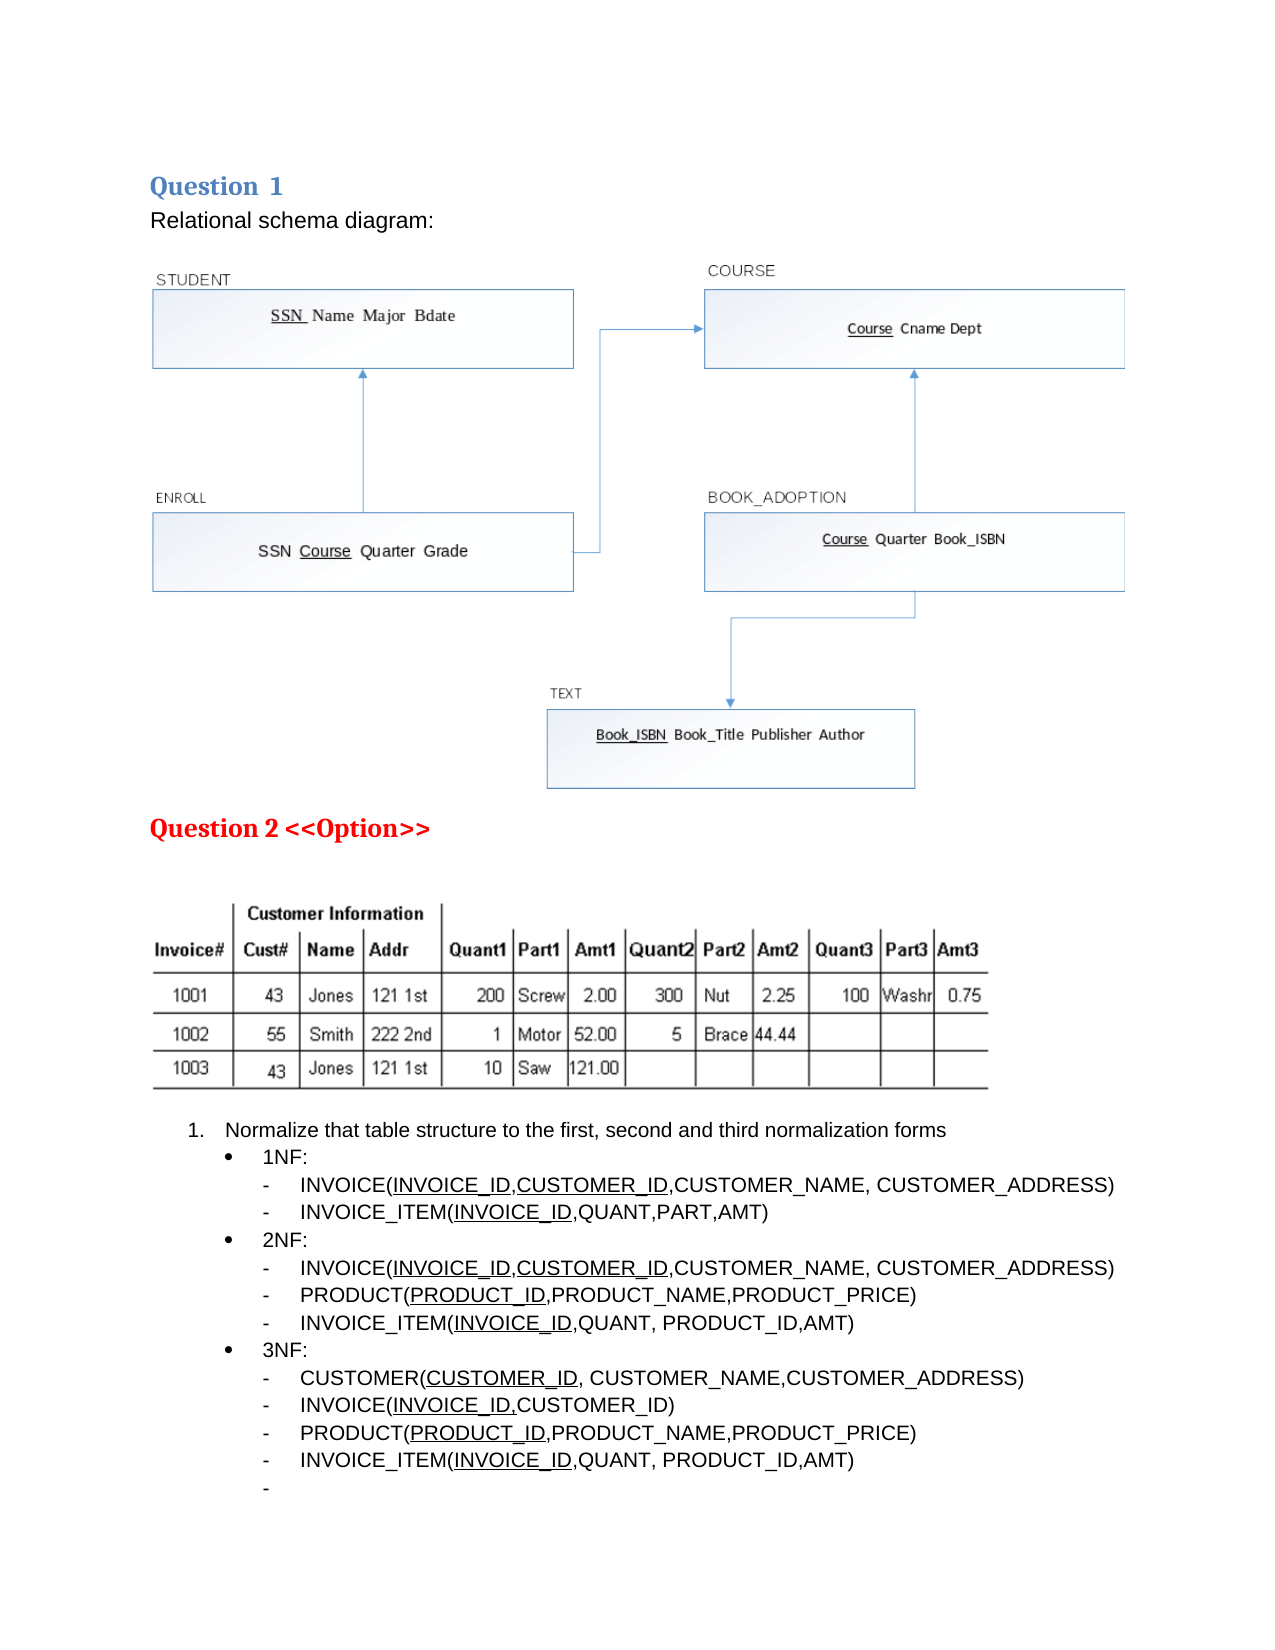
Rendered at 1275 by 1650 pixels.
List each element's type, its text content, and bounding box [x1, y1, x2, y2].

list INVOICE(INVOICE_ID,CUSTOMER_ID) [262, 1393, 1125, 1417]
list PRODUCT(PRODUCT_ID,PRODUCT_NAME,PRODUCT_PRICE) [262, 1420, 1125, 1444]
list PRODUCT(PRODUCT_ID,PRODUCT_NAME,PRODUCT_PRICE) [262, 1283, 1125, 1307]
list INVOICE(INVOICE_ID,CUSTOMER_ID,CUSTOMER_NAME, CUSTOMER_ADDRESS) [262, 1173, 1125, 1197]
list INVOICE_ITEM(INVOICE_ID,QUANT, PRODUCT_ID,AMT) [262, 1310, 1125, 1334]
subtitle Question 1 [150, 171, 1125, 202]
list Normalize that table structure to the first, second and third normalization forms [187, 1118, 1125, 1142]
list 2NF: [225, 1228, 1125, 1252]
list INVOICE(INVOICE_ID,CUSTOMER_ID,CUSTOMER_NAME, CUSTOMER_ADDRESS) [262, 1255, 1125, 1279]
list INVOICE_ITEM(INVOICE_ID,QUANT, PRODUCT_ID,AMT) [262, 1448, 1125, 1472]
list INVOICE_ITEM(INVOICE_ID,QUANT,PART,AMT) [262, 1200, 1125, 1224]
list 1NF: [225, 1145, 1125, 1169]
picture [150, 900, 991, 1093]
subtitle Question 2 <<Option>> [150, 813, 1125, 845]
list CUSTOMER(CUSTOMER_ID, CUSTOMER_NAME,CUSTOMER_ADDRESS) [262, 1365, 1125, 1389]
list 3NF: [225, 1338, 1125, 1362]
text Relational schema diagram: [150, 207, 1125, 233]
